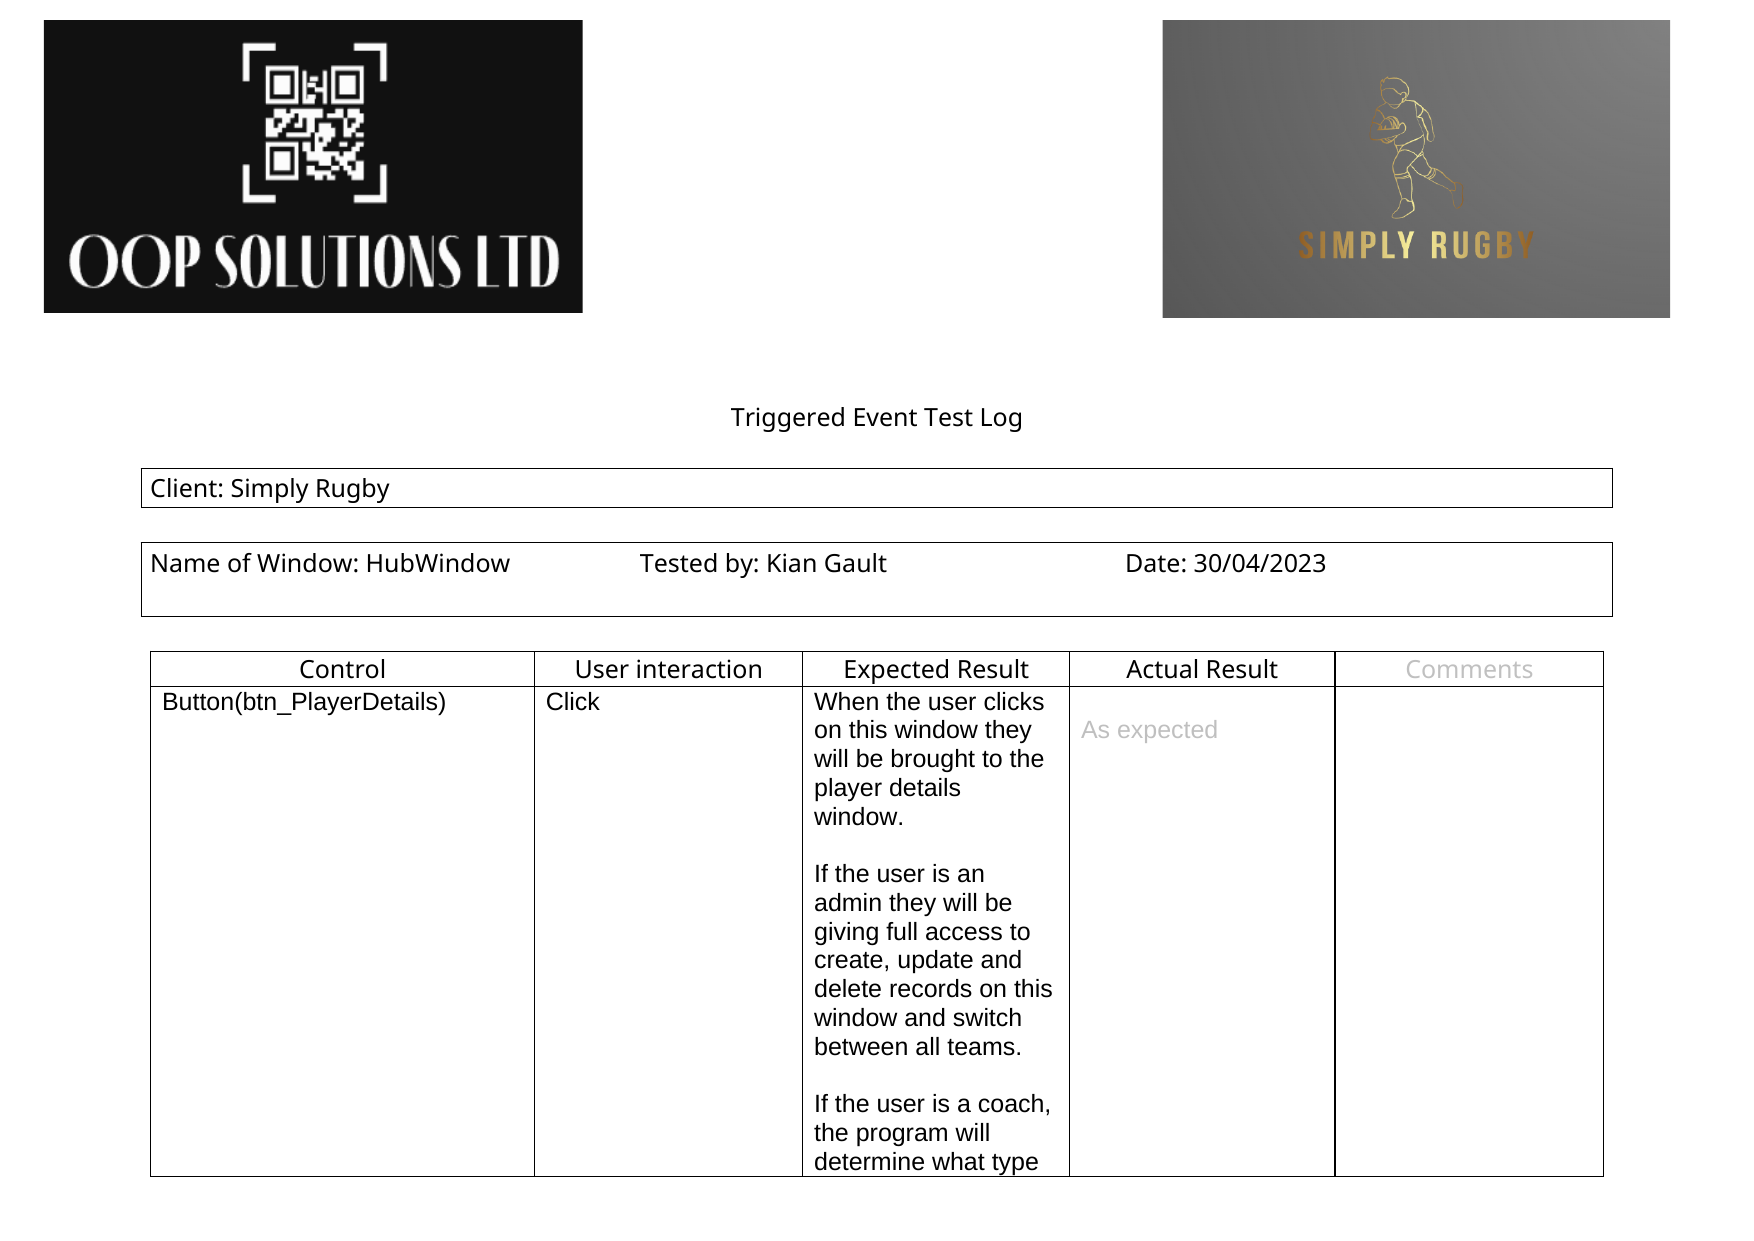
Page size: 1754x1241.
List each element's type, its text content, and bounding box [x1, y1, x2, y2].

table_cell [1070, 687, 1334, 1176]
table_header Expected Result [803, 652, 1069, 686]
table_cell Click Click Click [535, 687, 802, 1176]
table_header Control [151, 652, 534, 686]
table_cell [1336, 687, 1603, 1176]
table_header User interaction [535, 652, 802, 686]
text Triggered Event Test Log [150, 400, 1604, 434]
picture [43, 20, 583, 313]
text Name of Window: HubWindow Tested by: Kian Gault Date: 30/04/2023 [142, 543, 1612, 579]
table_header Comments [1336, 652, 1603, 686]
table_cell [803, 687, 1069, 1176]
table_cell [151, 687, 534, 1176]
picture [1162, 20, 1671, 318]
table_header Actual Result [1070, 652, 1334, 686]
text Client: Simply Rugby [142, 469, 1612, 507]
